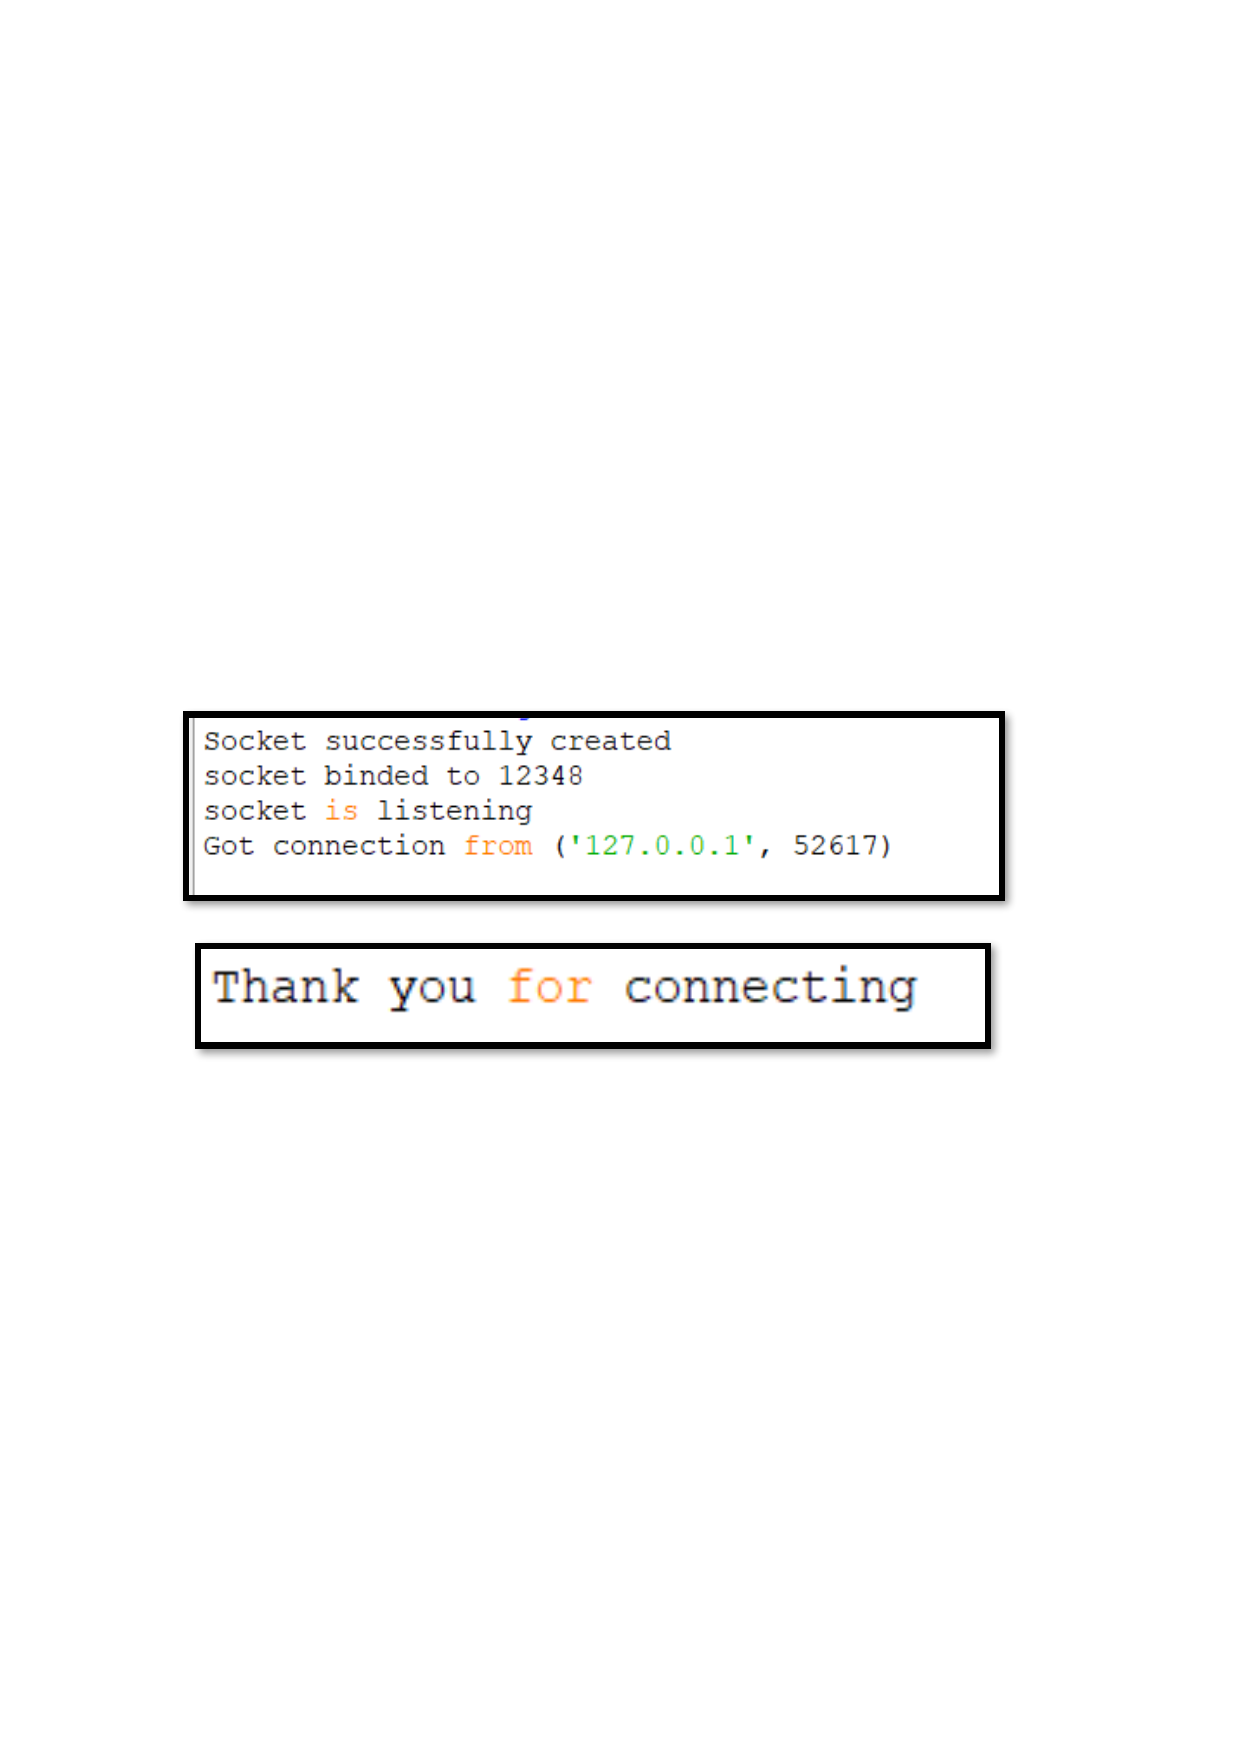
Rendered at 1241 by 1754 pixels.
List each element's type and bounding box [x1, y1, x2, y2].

picture [201, 949, 985, 1042]
picture [189, 718, 999, 895]
